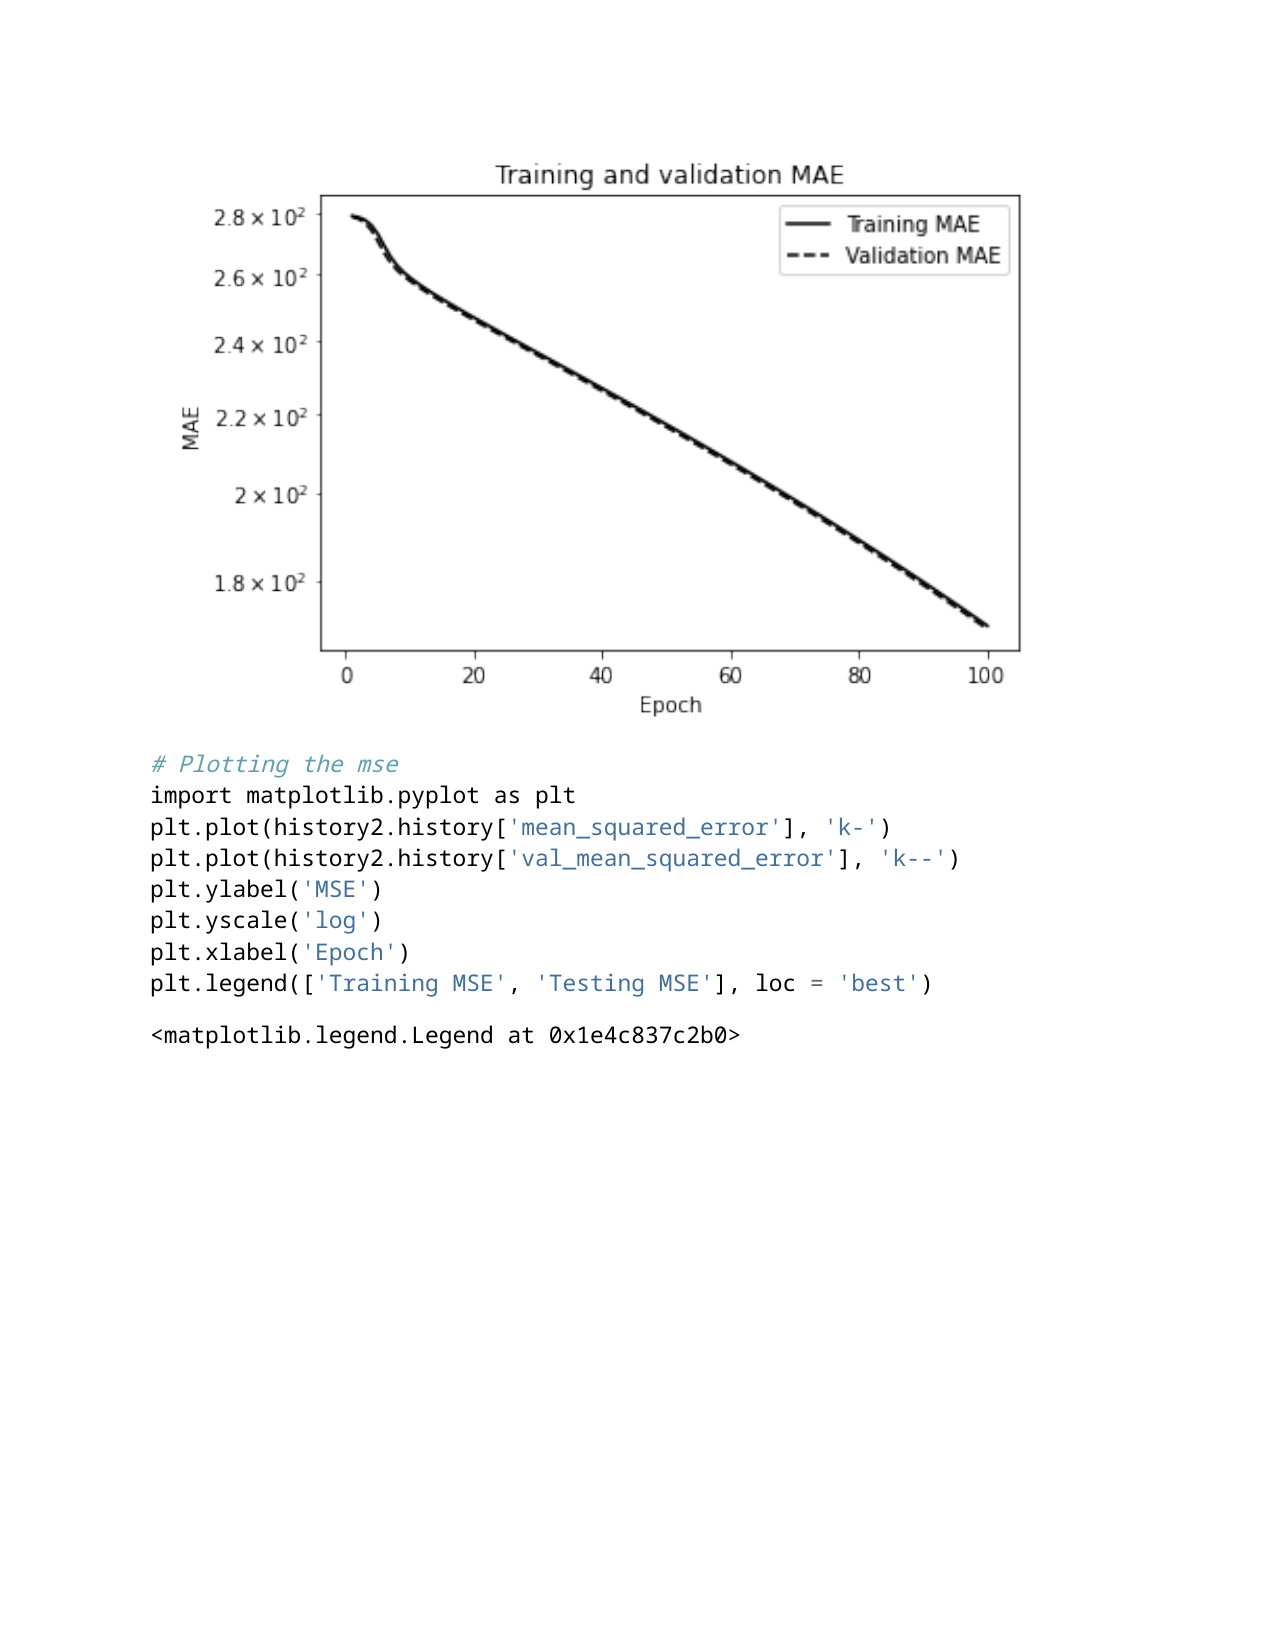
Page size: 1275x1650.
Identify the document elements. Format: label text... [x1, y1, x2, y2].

text # Plotting the mse import matplotlib.pyplot as plt plt.plot(history2.history['mean_squared_error'], 'k-') plt.plot(history2.history['val_mean_squared_error'], 'k--') plt.ylabel('MSE') plt.yscale('log') plt.xlabel('Epoch') plt.legend(['Training MSE', 'Testing MSE'], loc = 'best') [150, 748, 1125, 998]
picture [168, 150, 1034, 730]
text <matplotlib.legend.Legend at 0x1e4c837c2b0> [150, 1019, 1125, 1050]
